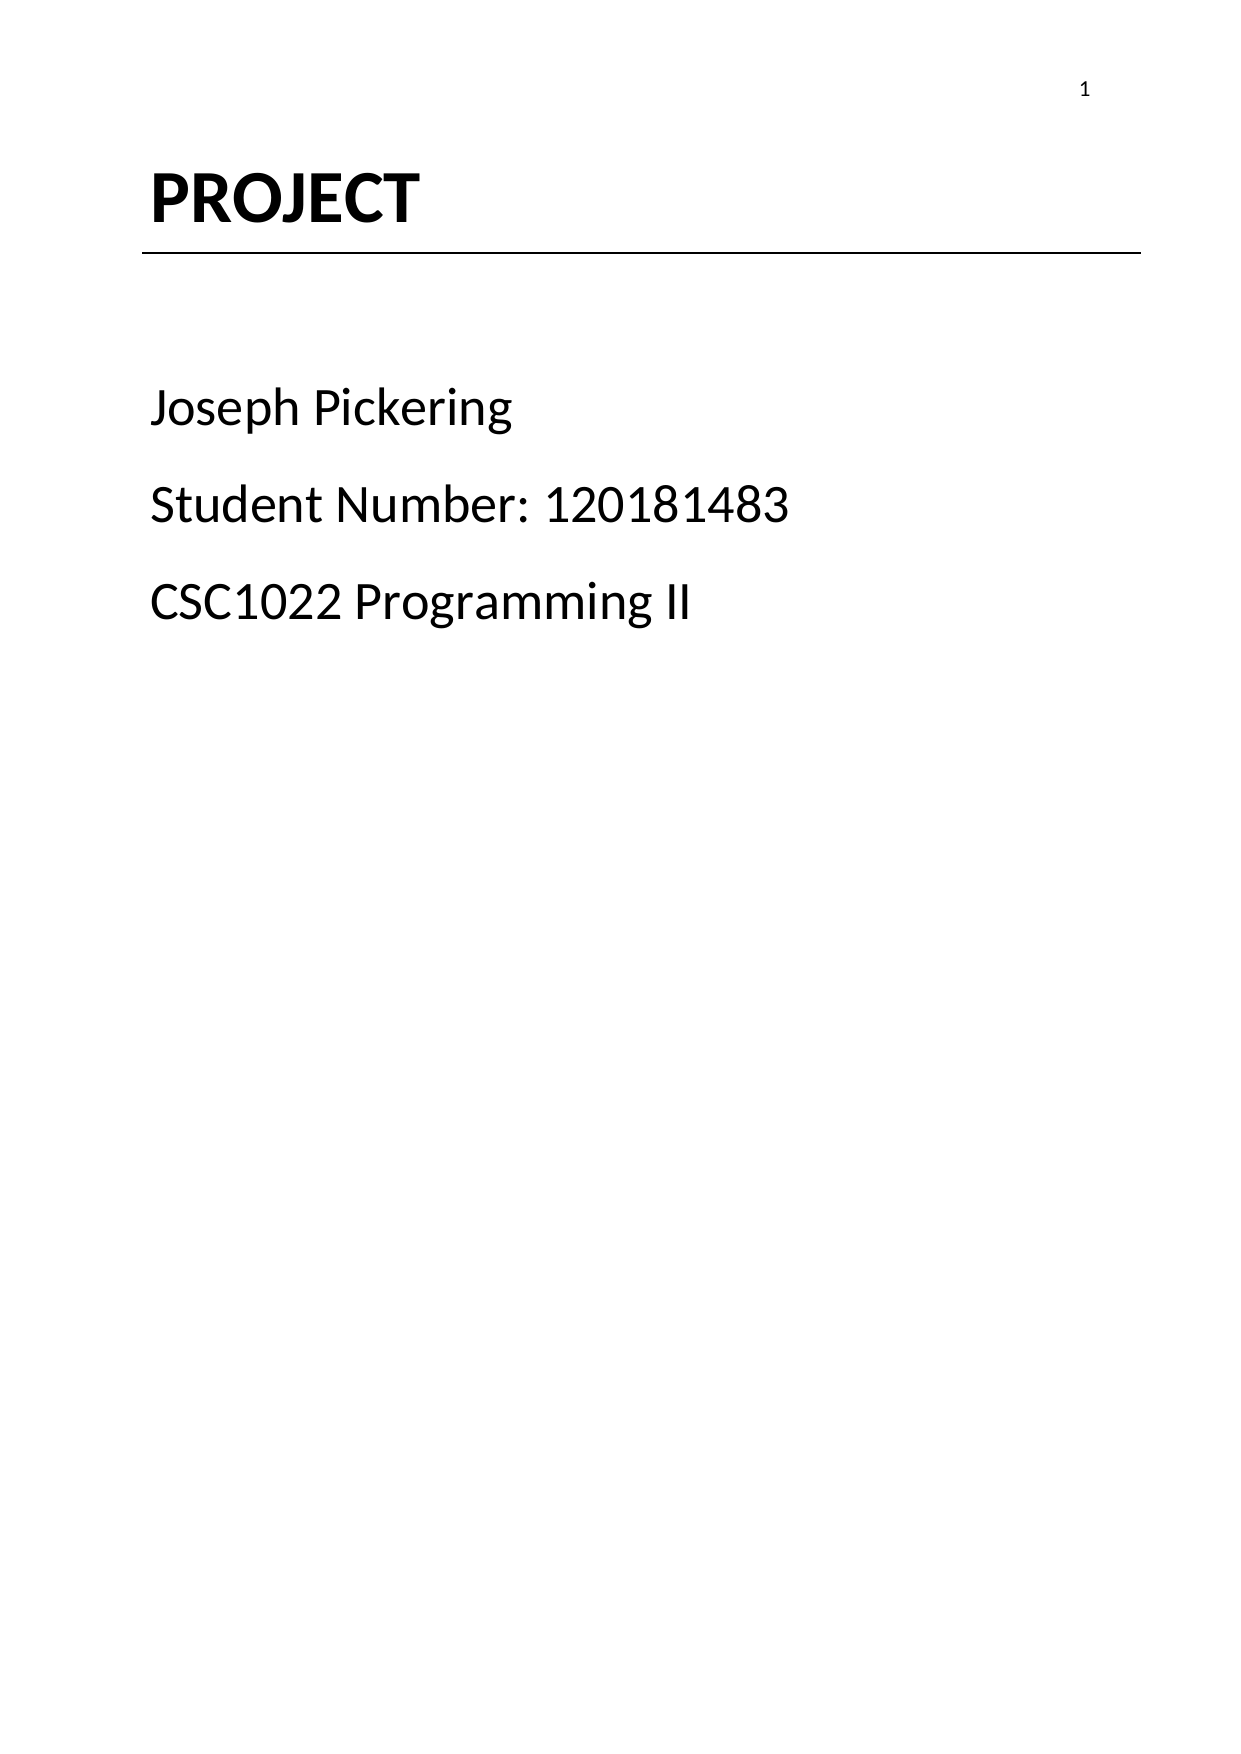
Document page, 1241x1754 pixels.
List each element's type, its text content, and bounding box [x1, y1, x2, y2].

text Student Number: 120181483 [150, 470, 1090, 536]
text CSC1022 Programming II [150, 567, 1090, 633]
text PROJECT [150, 150, 1090, 242]
text Joseph Pickering [150, 373, 1090, 439]
